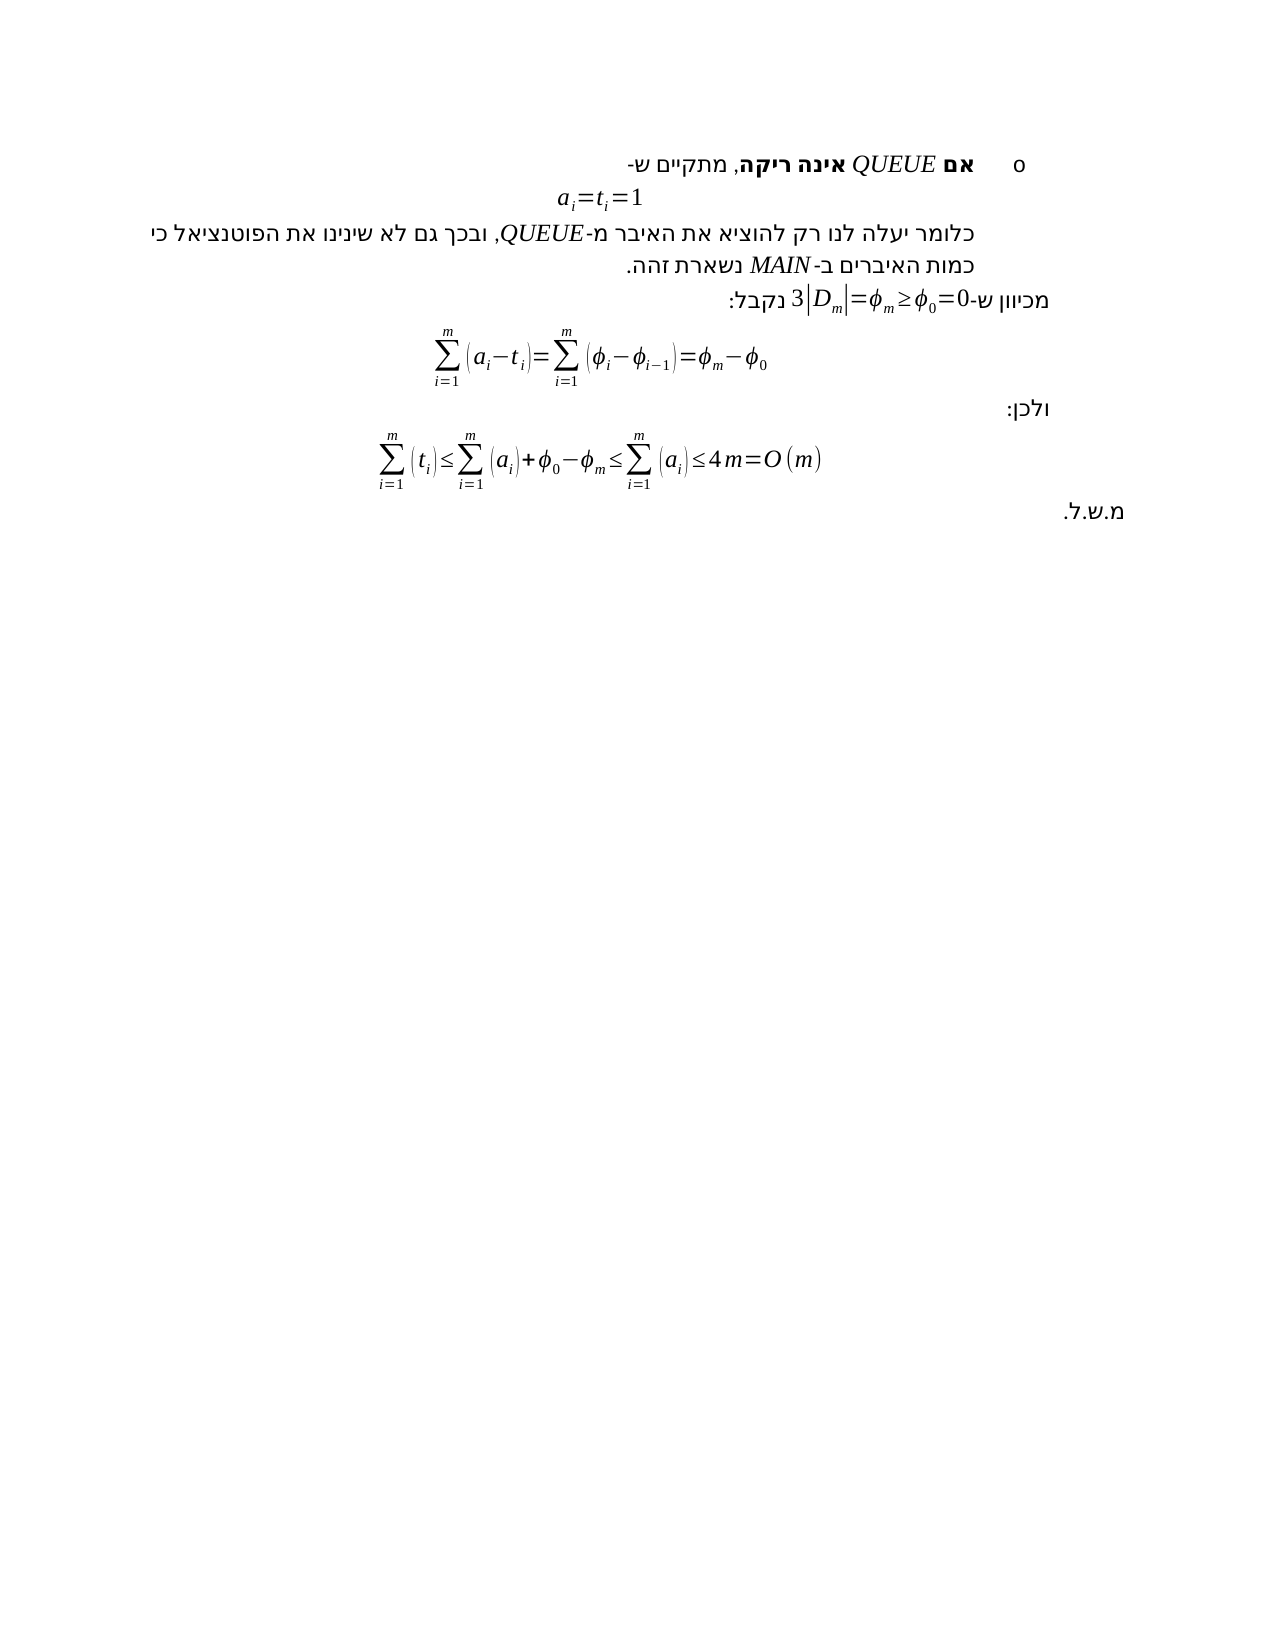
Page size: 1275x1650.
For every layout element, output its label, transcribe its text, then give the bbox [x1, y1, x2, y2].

list כלומר יעלה לנו רק להוציא את האיבר מ-, ובכך גם לא שינינו את הפוטנציאל כי כמות האיברים ב- נשארת זהה. [150, 219, 975, 279]
list ולכן: [150, 394, 1050, 422]
list מכיוון ש- נקבל: [150, 283, 1050, 318]
list מ.ש.ל. [150, 497, 1125, 525]
list אם אינה ריקה, מתקיים ש- [150, 150, 1012, 179]
